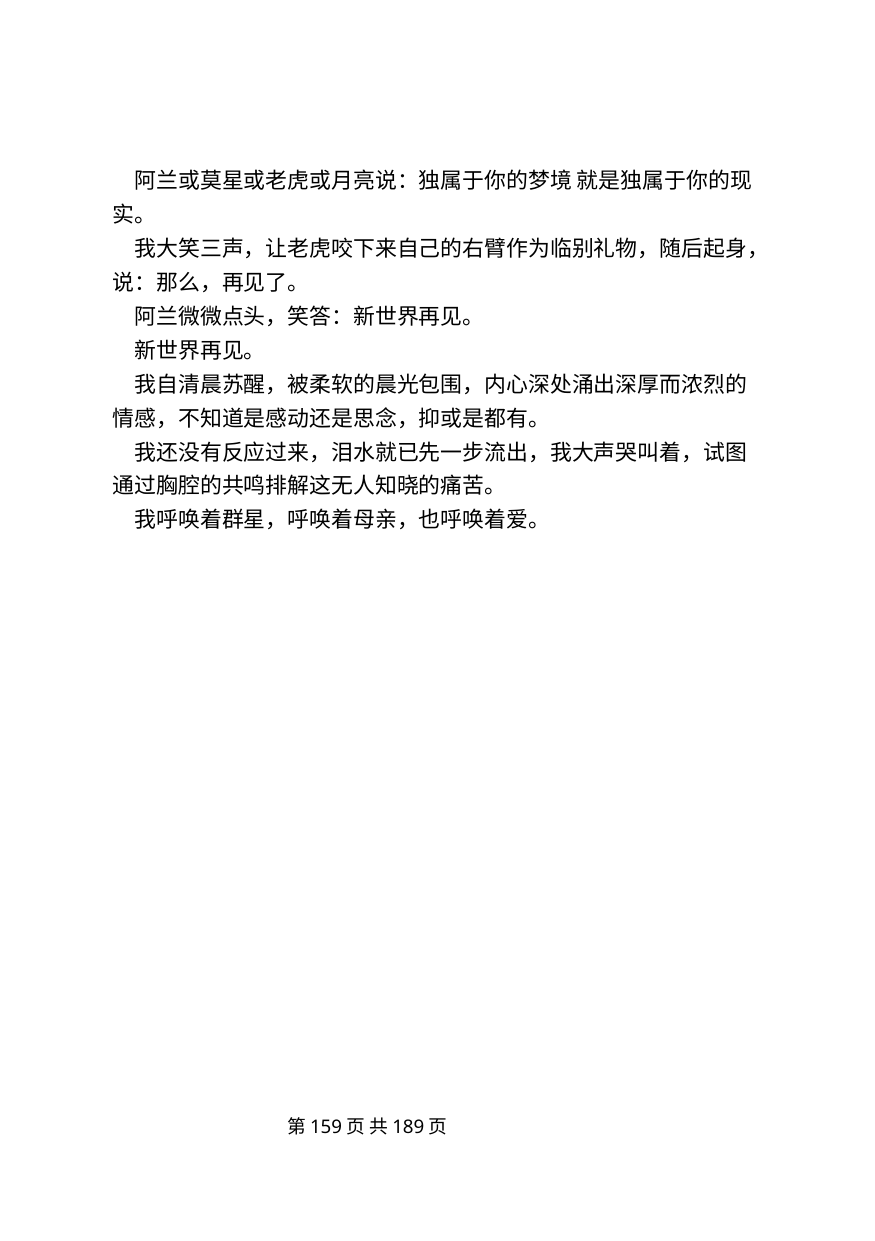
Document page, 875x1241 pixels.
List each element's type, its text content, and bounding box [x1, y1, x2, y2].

text 我自清晨苏醒，被柔软的晨光包围，内心深处涌出深厚而浓烈的情感，不知道是感动还是思念，抑或是都有。 [112, 365, 762, 433]
text 新世界再见。 [112, 331, 762, 365]
text 我呼唤着群星，呼唤着母亲，也呼唤着爱。 [112, 501, 762, 535]
text 阿兰或莫星或老虎或月亮说：独属于你的梦境 就是独属于你的现实。 [112, 162, 762, 229]
text 我还没有反应过来，泪水就已先一步流出，我大声哭叫着，试图通过胸腔的共鸣排解这无人知晓的痛苦。 [112, 433, 762, 501]
text 阿兰微微点头，笑答：新世界再见。 [112, 297, 762, 331]
text 我大笑三声，让老虎咬下来自己的右臂作为临别礼物，随后起身，说：那么，再见了。 [112, 229, 762, 297]
